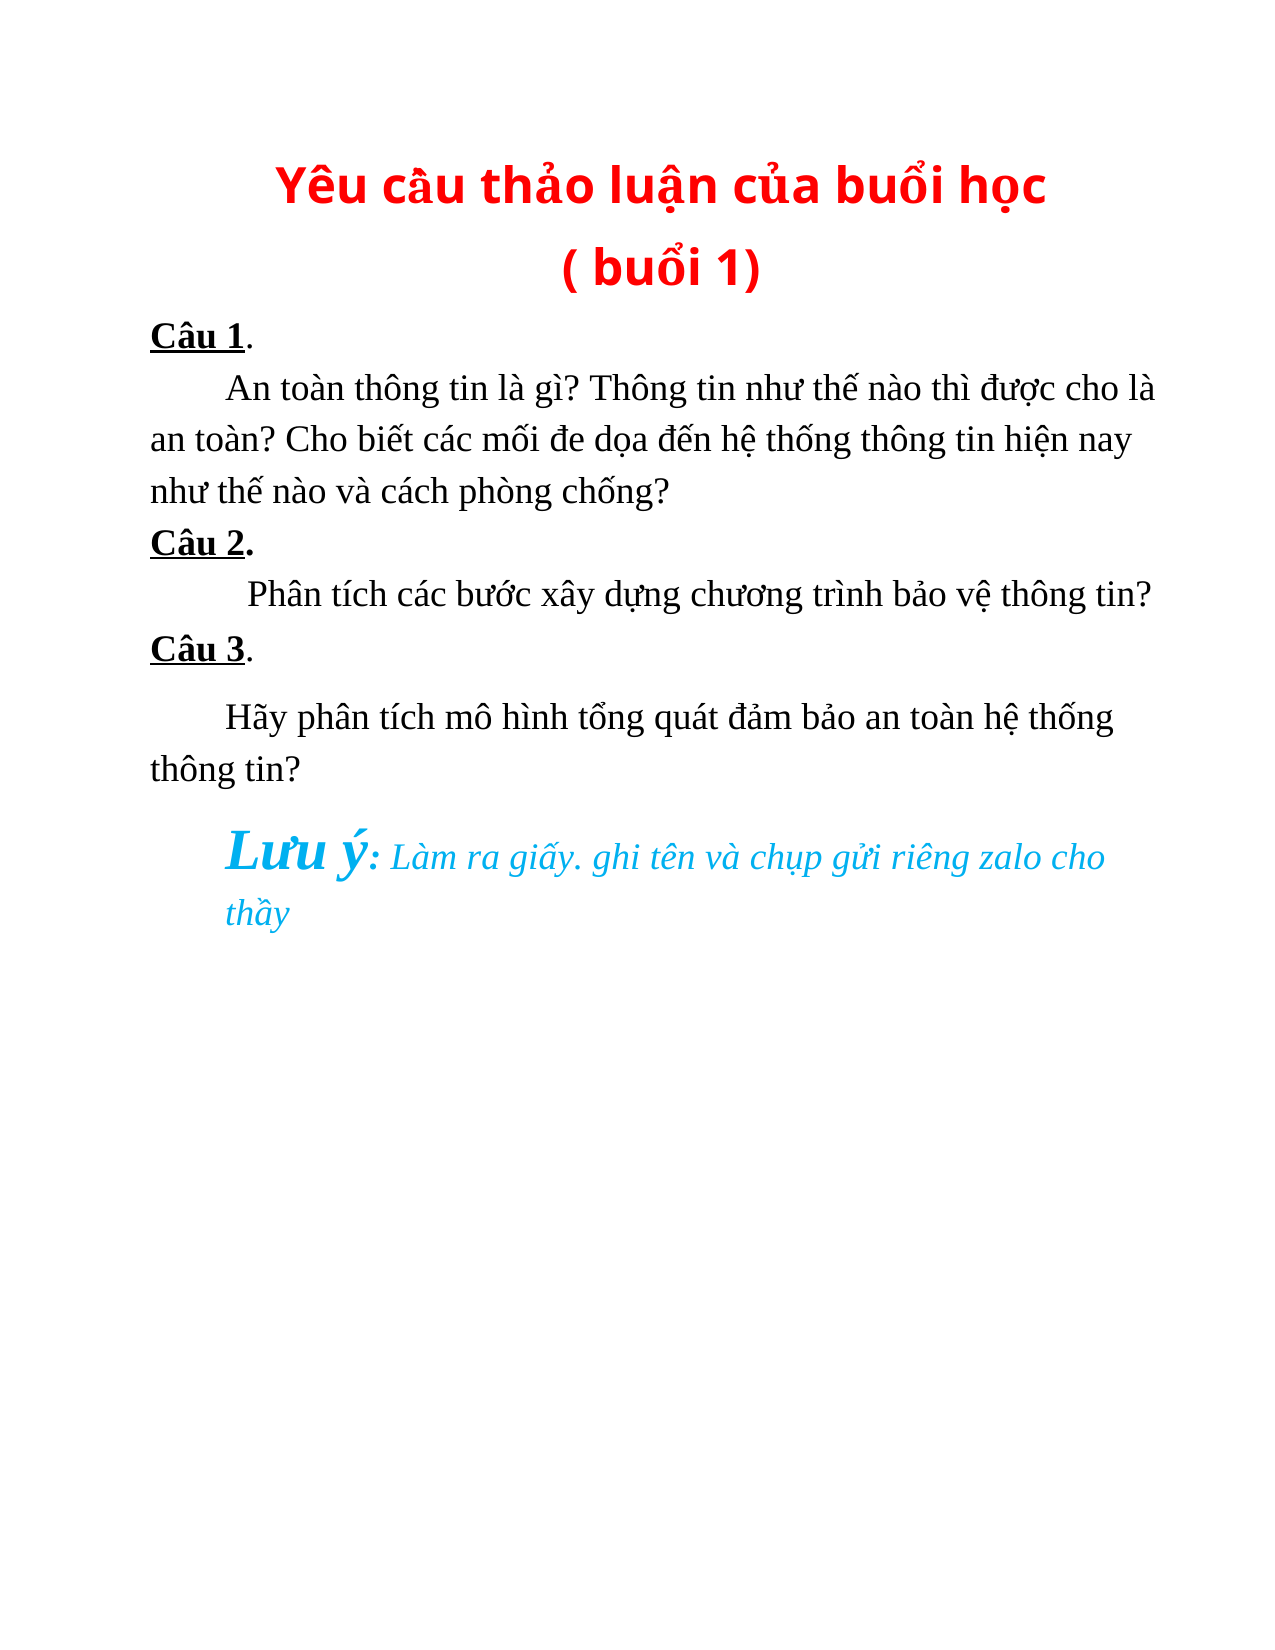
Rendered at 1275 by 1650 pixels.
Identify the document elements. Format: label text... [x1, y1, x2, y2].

text Câu 3. [150, 626, 1172, 669]
text Yêu cầu thảo luận của buổi học [150, 150, 1172, 218]
text ( buổi 1) [150, 232, 1172, 300]
text Hãy phân tích mô hình tổng quát đảm bảo an toàn hệ thống thông tin? [150, 694, 1172, 789]
text Câu 1. [150, 313, 1172, 356]
text Phân tích các bước xây dựng chương trình bảo vệ thông tin? [150, 572, 1172, 615]
text Câu 2. [150, 520, 1172, 563]
text Lưu ý: Làm ra giấy. ghi tên và chụp gửi riêng zalo cho thầy [225, 814, 1172, 933]
text An toàn thông tin là gì? Thông tin như thế nào thì được cho là an toàn? Cho biết các mối đe dọa đến hệ thống thông tin hiện nay như thế nào và cách phòng chống? [150, 365, 1172, 511]
